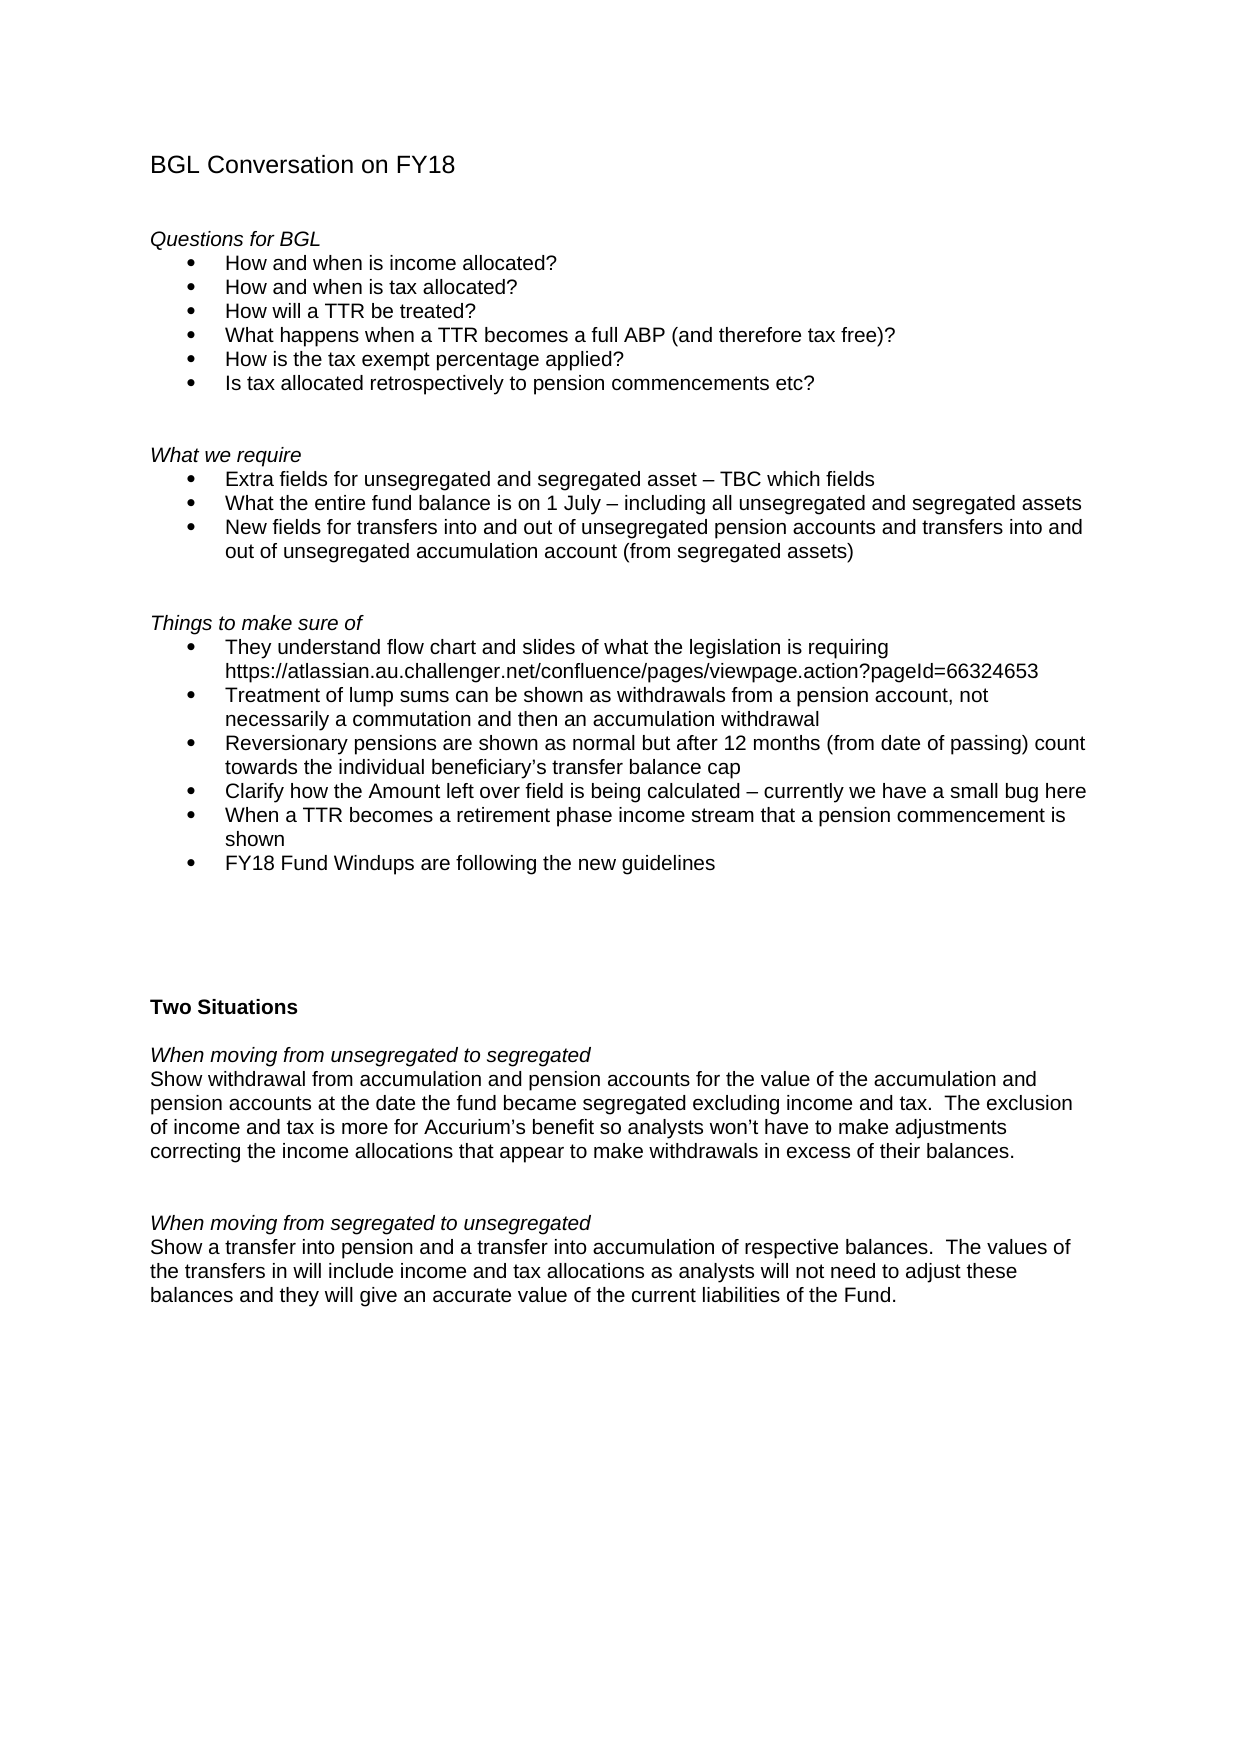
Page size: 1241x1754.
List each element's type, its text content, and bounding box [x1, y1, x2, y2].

list How and when is tax allocated? [187, 275, 1090, 299]
text Questions for BGL [150, 227, 1090, 251]
text When moving from segregated to unsegregated [150, 1211, 1090, 1234]
text Two Situations [150, 995, 1090, 1019]
text BGL Conversation on FY18 [150, 150, 1090, 179]
list When a TTR becomes a retirement phase income stream that a pension commencement is shown [187, 803, 1090, 851]
list How is the tax exempt percentage applied? [187, 347, 1090, 371]
list Clarify how the Amount left over field is being calculated – currently we have a small bug here [187, 779, 1090, 803]
list Is tax allocated retrospectively to pension commencements etc? [187, 371, 1090, 395]
list Extra fields for unsegregated and segregated asset – TBC which fields [187, 467, 1090, 491]
text What we require [150, 443, 1090, 467]
text Things to make sure of [150, 611, 1090, 635]
list What the entire fund balance is on 1 July – including all unsegregated and segregated assets [187, 491, 1090, 515]
list FY18 Fund Windups are following the new guidelines [187, 851, 1090, 875]
list https://atlassian.au.challenger.net/confluence/pages/viewpage.action?pageId=66324653 [225, 659, 1090, 683]
list How will a TTR be treated? [187, 299, 1090, 323]
list How and when is income allocated? [187, 251, 1090, 275]
text When moving from unsegregated to segregated [150, 1043, 1090, 1067]
text Show withdrawal from accumulation and pension accounts for the value of the accumulation and pension accounts at the date the fund became segregated excluding income and tax. The exclusion of income and tax is more for Accurium’s benefit so analysts won’t have to make adjustments correcting the income allocations that appear to make withdrawals in excess of their balances. [150, 1067, 1090, 1163]
list They understand flow chart and slides of what the legislation is requiring [187, 635, 1090, 659]
list Reversionary pensions are shown as normal but after 12 months (from date of passing) count towards the individual beneficiary’s transfer balance cap [187, 731, 1090, 779]
list New fields for transfers into and out of unsegregated pension accounts and transfers into and out of unsegregated accumulation account (from segregated assets) [187, 515, 1090, 563]
text Show a transfer into pension and a transfer into accumulation of respective balances. The values of the transfers in will include income and tax allocations as analysts will not need to adjust these balances and they will give an accurate value of the current liabilities of the Fund. [150, 1234, 1090, 1306]
list What happens when a TTR becomes a full ABP (and therefore tax free)? [187, 323, 1090, 347]
list Treatment of lump sums can be shown as withdrawals from a pension account, not necessarily a commutation and then an accumulation withdrawal [187, 683, 1090, 731]
